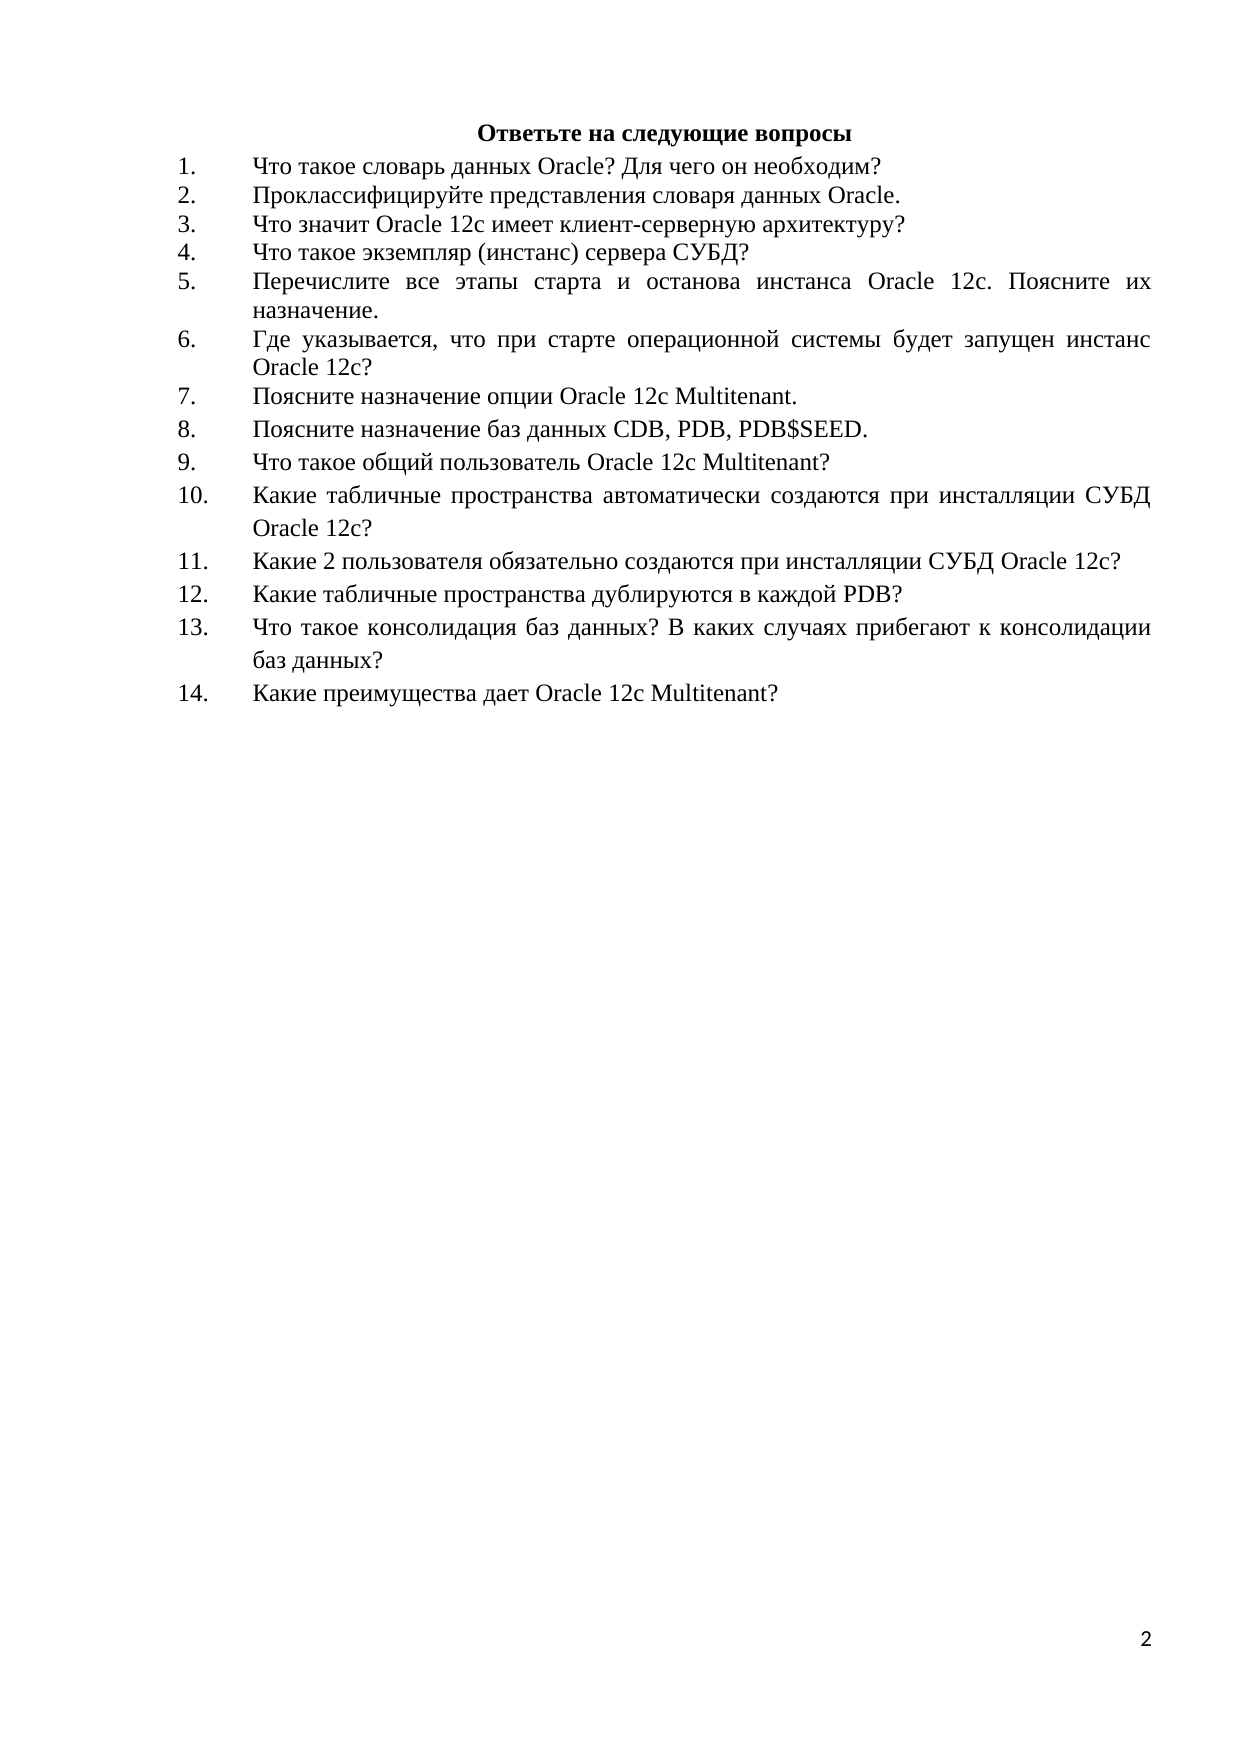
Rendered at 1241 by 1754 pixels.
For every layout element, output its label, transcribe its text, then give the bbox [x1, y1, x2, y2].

text Ответьте на следующие вопросы [177, 118, 1152, 147]
list Что такое словарь данных Oracle? Для чего он необходим? [177, 151, 1152, 180]
list Какие преимущества дает Oracle 12c Multitenant? [177, 678, 1152, 707]
list Перечислите все этапы старта и останова инстанса Oracle 12c. Поясните их назначение. [177, 266, 1152, 324]
list Где указывается, что при старте операционной системы будет запущен инстанс Oracle 12c? [177, 324, 1152, 381]
list Что такое экземпляр (инстанс) сервера СУБД? [177, 237, 1152, 266]
list Что значит Oracle 12c имеет клиент-серверную архитектуру? [177, 209, 1152, 237]
list Поясните назначение баз данных CDB, PDB, PDB$SEED. [177, 414, 1152, 443]
list Что такое консолидация баз данных? В каких случаях прибегают к консолидации баз данных? [177, 612, 1152, 674]
list Какие табличные пространства автоматически создаются при инсталляции СУБД Oracle 12c? [177, 480, 1152, 542]
list Проклассифицируйте представления словаря данных Oracle. [177, 180, 1152, 209]
list Что такое общий пользователь Oracle 12c Multitenant? [177, 447, 1152, 476]
list Поясните назначение опции Oracle 12c Multitenant. [177, 381, 1152, 410]
list Какие табличные пространства дублируются в каждой PDB? [177, 579, 1152, 608]
list Какие 2 пользователя обязательно создаются при инсталляции СУБД Oracle 12c? [177, 546, 1152, 575]
